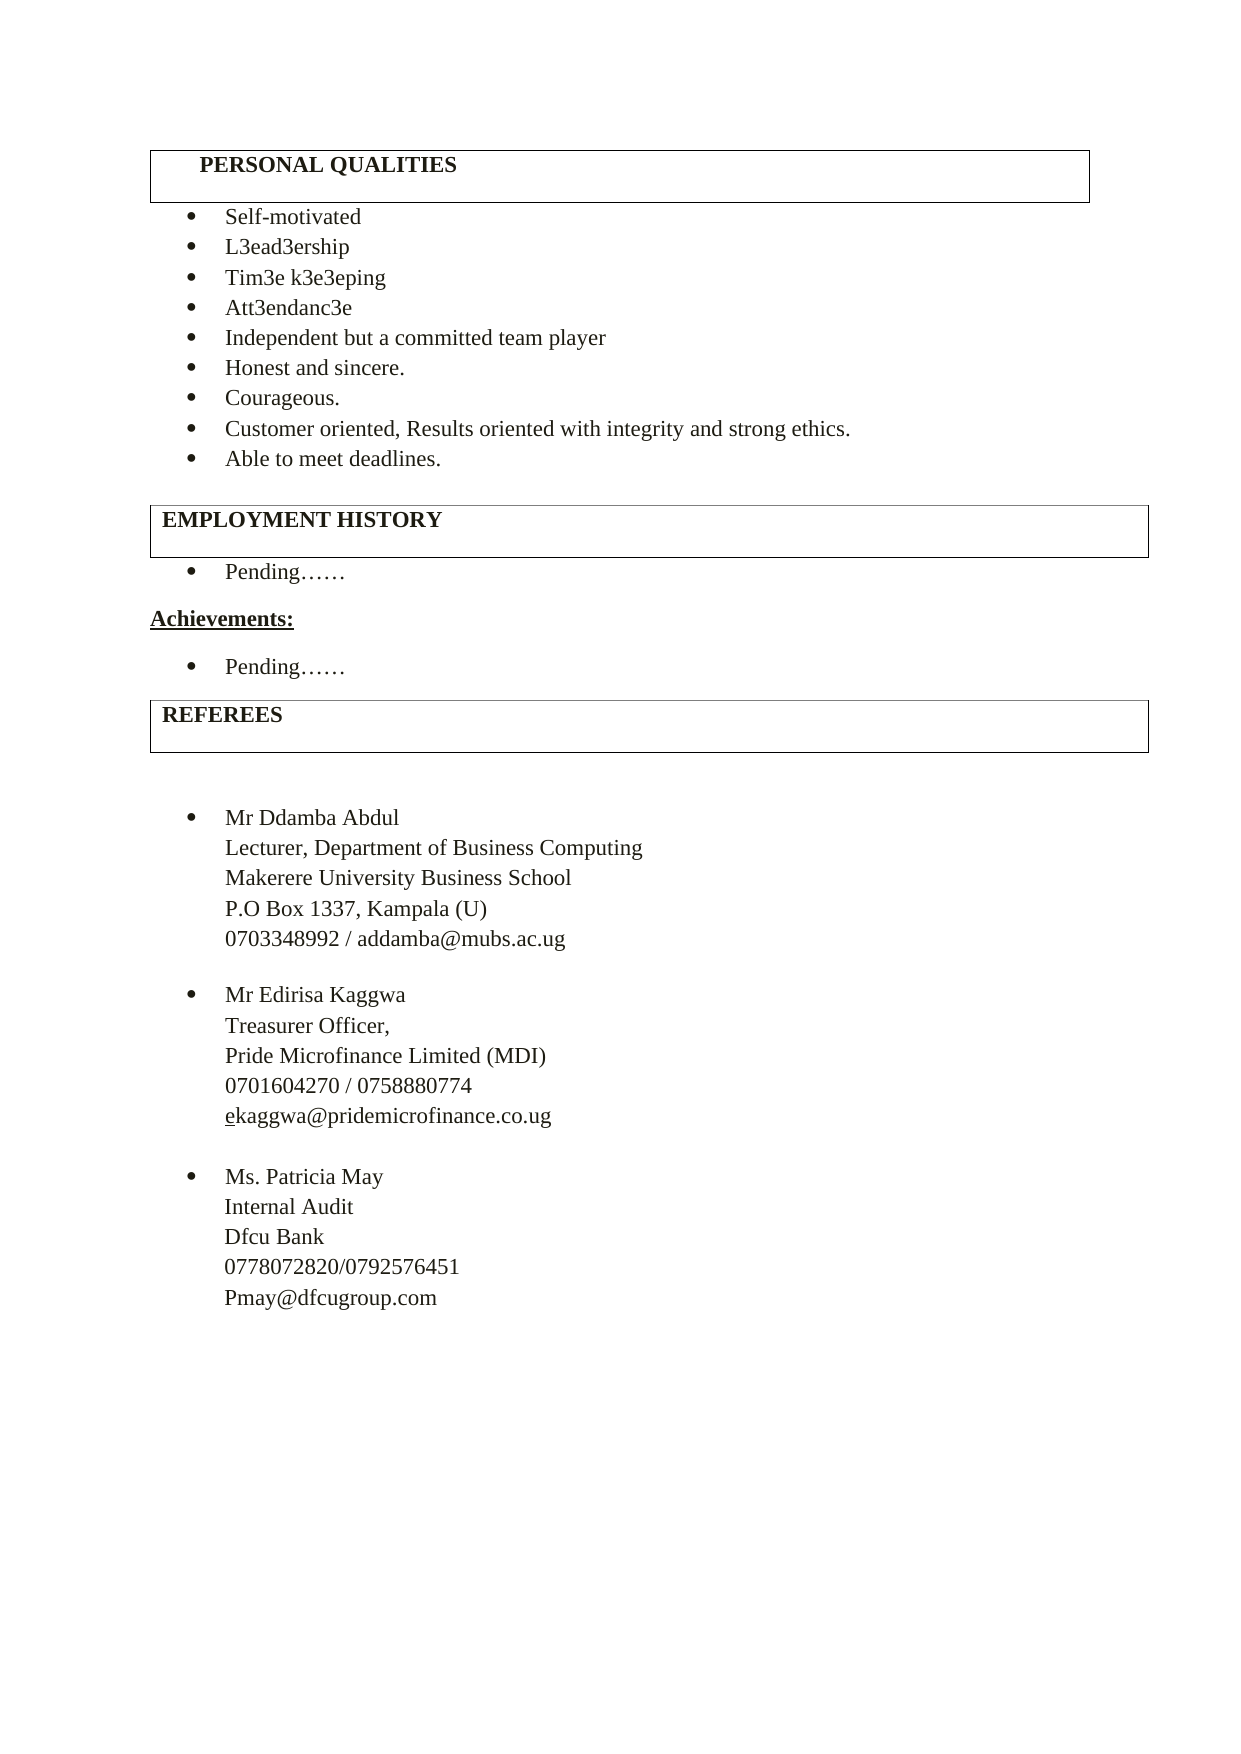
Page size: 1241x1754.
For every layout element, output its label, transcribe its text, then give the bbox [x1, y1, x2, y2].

text Pmay@dfcugroup.com [150, 1283, 1090, 1310]
text Achievements: [150, 606, 1090, 632]
text Lecturer, Department of Business Computing [150, 834, 1090, 861]
list Self-motivated [187, 203, 1090, 229]
list Pending…… [187, 558, 1090, 585]
text Makerere University Business School [150, 864, 1090, 891]
list Ms. Patricia May [187, 1163, 1090, 1189]
text Internal Audit [150, 1193, 1090, 1219]
table_header REFEREES [151, 701, 1148, 752]
text P.O Box 1337, Kampala (U) [150, 895, 1090, 921]
text 0778072820/0792576451 [150, 1253, 1090, 1280]
list Honest and sincere. [187, 354, 1090, 381]
list Courageous. [187, 384, 1090, 411]
list Customer oriented, Results oriented with integrity and strong ethics. [187, 414, 1090, 441]
list Tim3e k3e3eping [187, 263, 1090, 290]
text 0703348992 / addamba@mubs.ac.ug [225, 925, 1090, 951]
text Dfcu Bank [150, 1223, 1090, 1249]
text 0701604270 / 0758880774 [225, 1072, 1090, 1098]
text ekaggwa@pridemicrofinance.co.ug [225, 1102, 1090, 1129]
list Mr Ddamba Abdul [187, 804, 1090, 830]
list Mr Edirisa Kaggwa [187, 981, 1090, 1008]
list Independent but a committed team player [187, 324, 1090, 350]
text Pride Microfinance Limited (MDI) [225, 1042, 1090, 1068]
list Att3endanc3e [187, 294, 1090, 320]
table_header EMPLOYMENT HISTORY [151, 506, 1148, 557]
text Treasurer Officer, [225, 1012, 1090, 1038]
list Pending…… [187, 653, 1090, 679]
list Able to meet deadlines. [187, 445, 1090, 471]
table_header PERSONAL QUALITIES [151, 151, 1089, 202]
list L3ead3ership [187, 233, 1090, 260]
